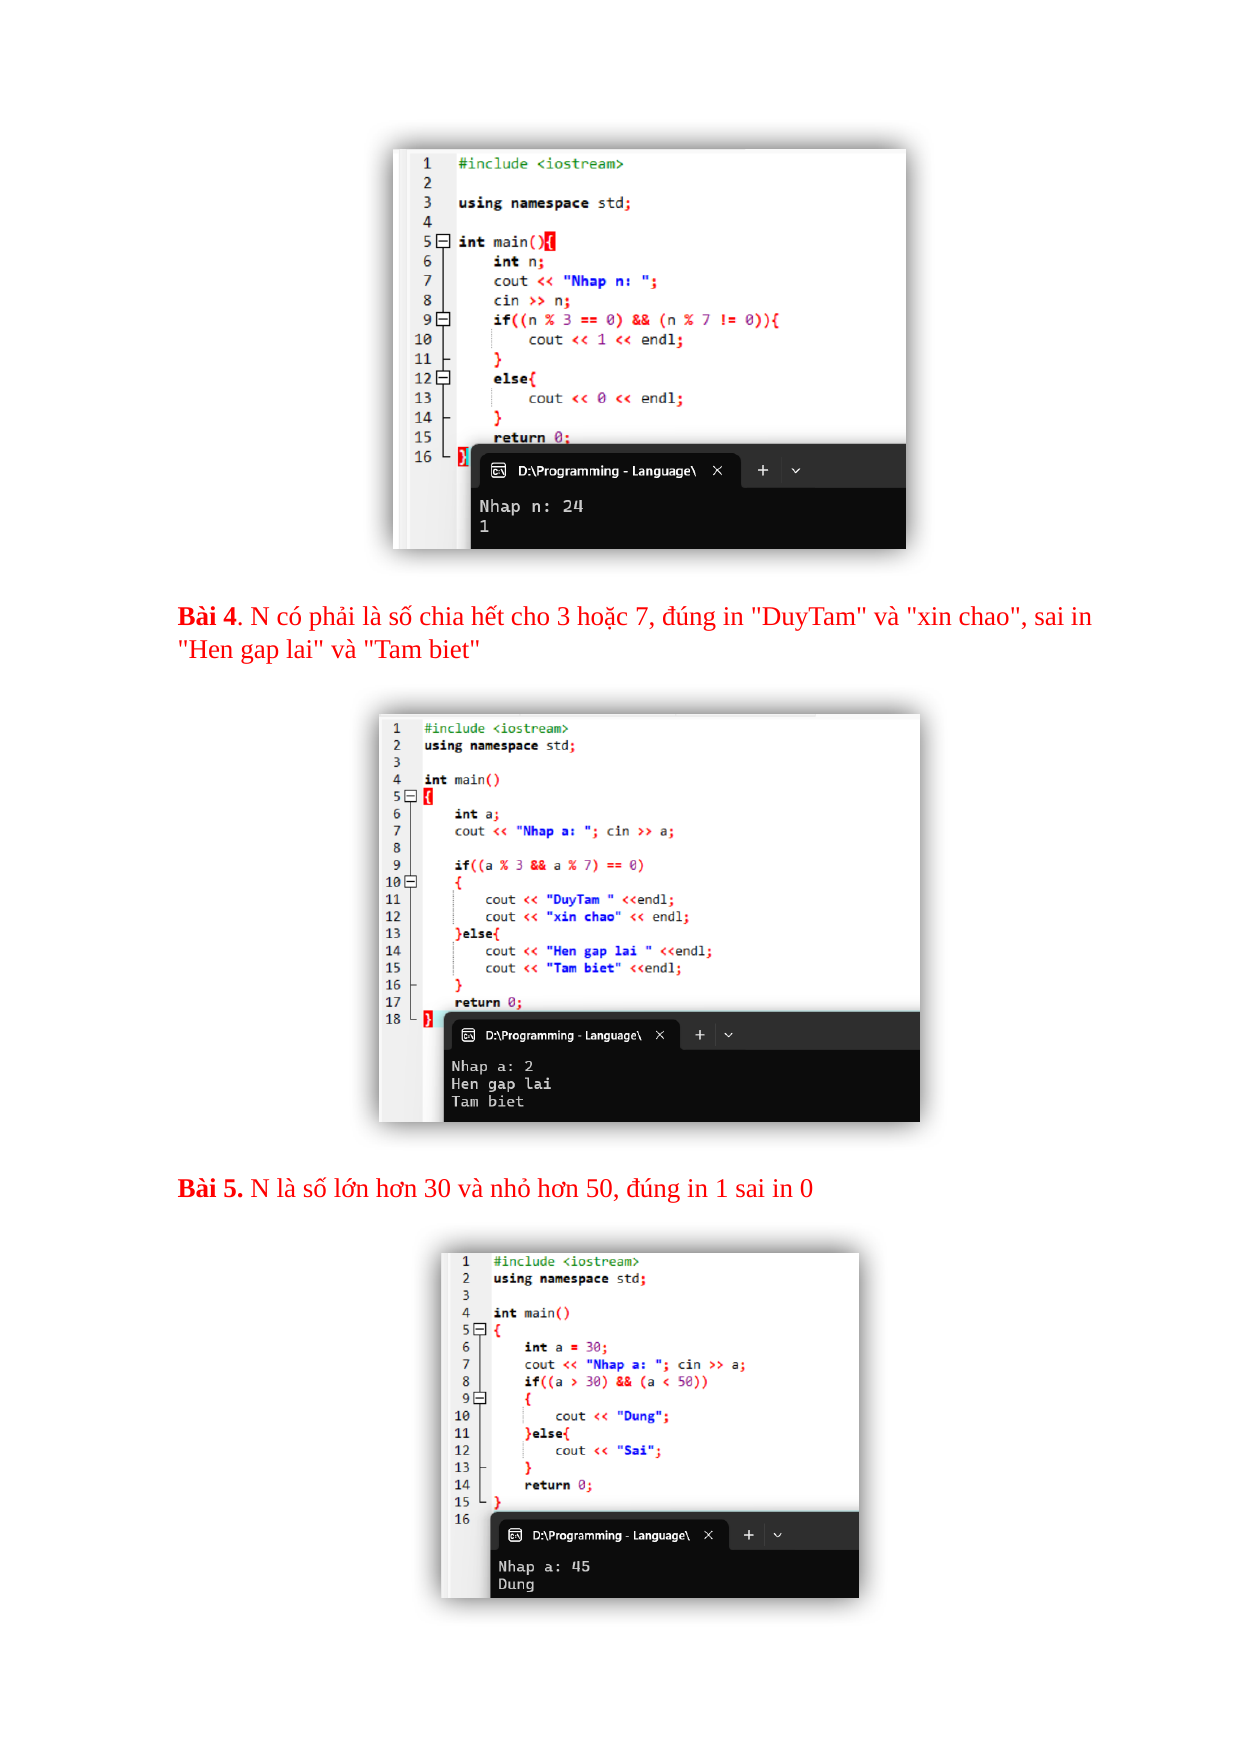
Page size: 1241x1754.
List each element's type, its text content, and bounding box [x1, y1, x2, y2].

picture [441, 1253, 859, 1598]
picture [393, 149, 906, 549]
text Bài 4. N có phải là số chia hết cho 3 hoặc 7, đúng in "DuyTam" và "xin chao", sai in "Hen gap lai" và "Tam biet" [177, 600, 1122, 664]
text Bài 5. N là số lớn hơn 30 và nhỏ hơn 50, đúng in 1 sai in 0 [177, 1172, 1122, 1203]
picture [379, 714, 920, 1122]
